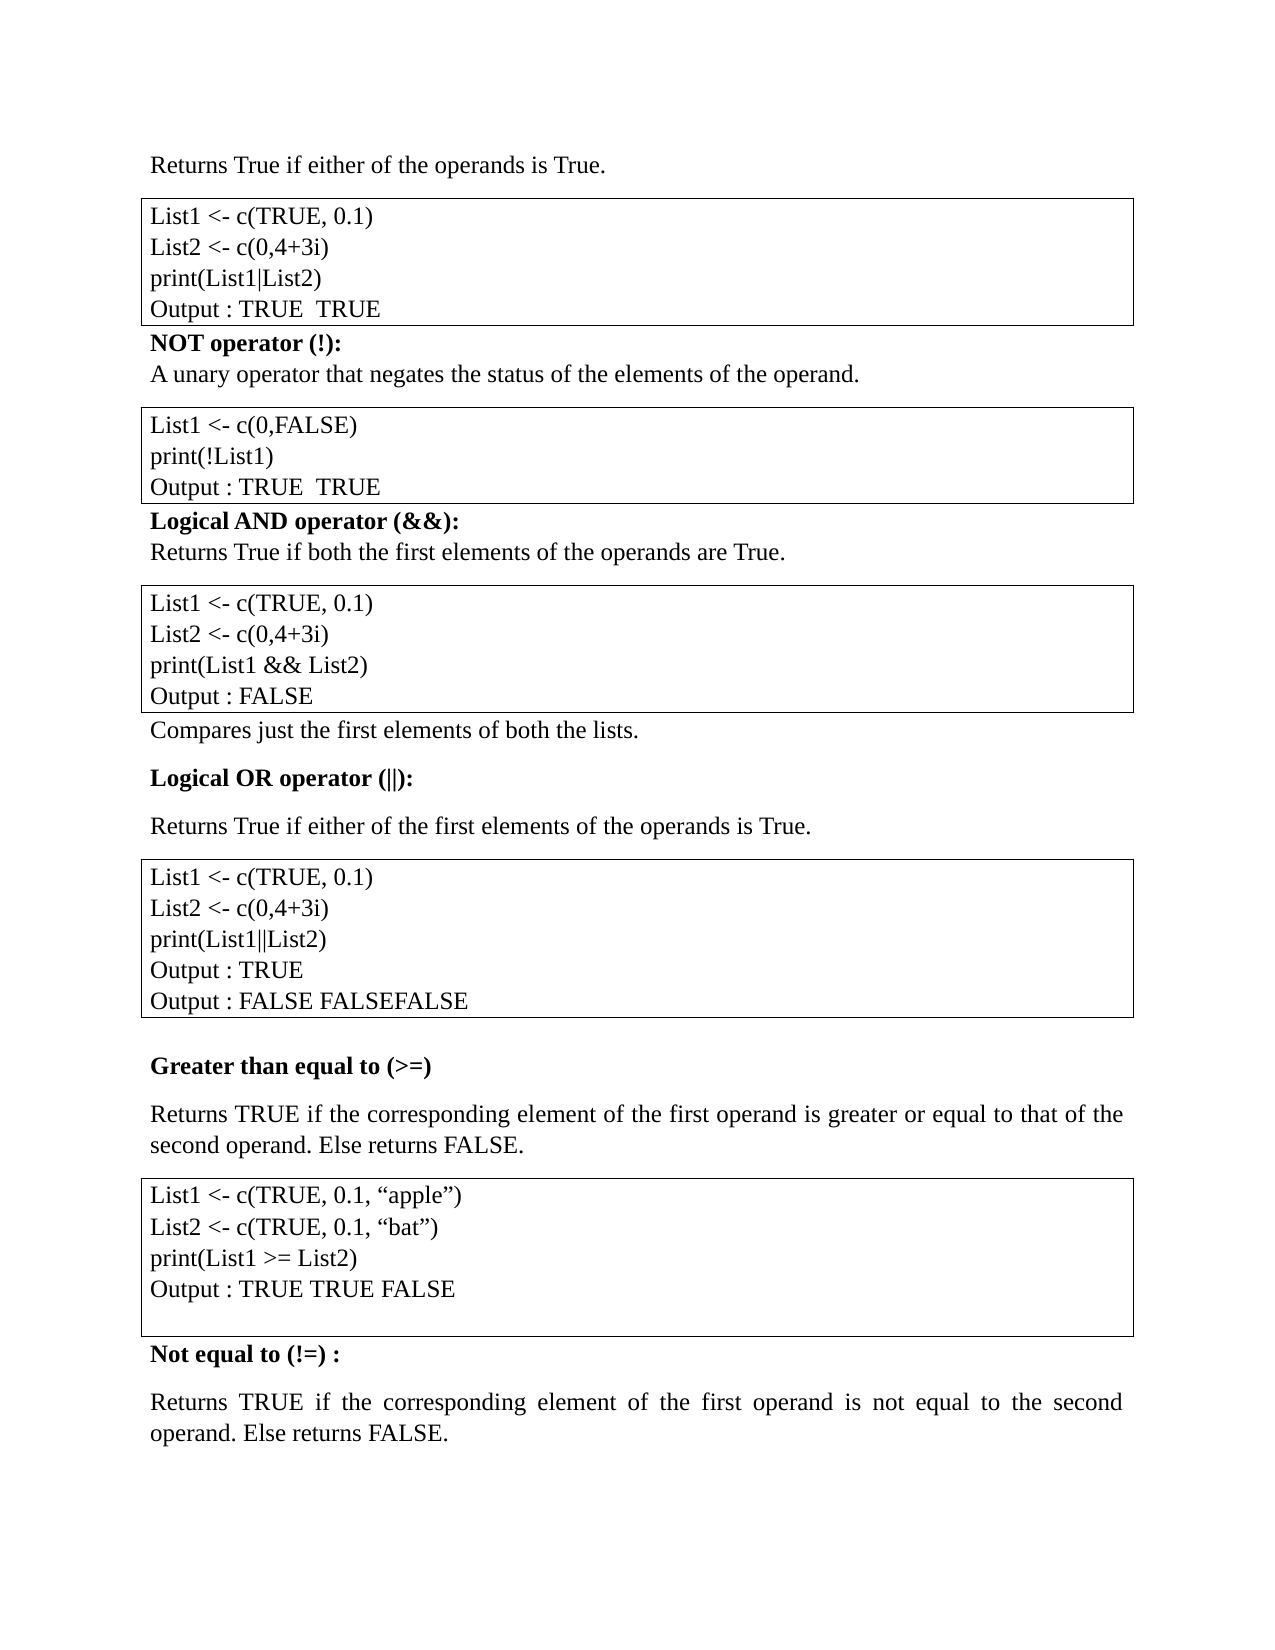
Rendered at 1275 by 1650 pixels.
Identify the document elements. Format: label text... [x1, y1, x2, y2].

text Output : TRUE TRUE [142, 469, 1133, 503]
text print(List1||List2) [142, 921, 1133, 952]
text Returns True if both the first elements of the operands are True. [150, 537, 1125, 566]
text Logical AND operator (&&): [150, 506, 1125, 535]
text Returns TRUE if the corresponding element of the first operand is not equal to the second operand. Else returns FALSE. [150, 1387, 1125, 1446]
text print(!List1) [142, 438, 1133, 469]
text List1 <- c(TRUE, 0.1, “apple”) [142, 1179, 1133, 1208]
text Returns True if either of the first elements of the operands is True. [150, 811, 1125, 839]
text List1 <- c(TRUE, 0.1) [142, 199, 1133, 229]
text Output : FALSE [142, 678, 1133, 712]
text Not equal to (!=) : [150, 1339, 1125, 1368]
text Logical OR operator (||): [150, 763, 1125, 792]
text NOT operator (!): [150, 328, 1125, 357]
text Output : FALSE FALSEFALSE [142, 983, 1133, 1017]
text Compares just the first elements of both the lists. [150, 715, 1125, 744]
text List1 <- c(TRUE, 0.1) [142, 586, 1133, 616]
text print(List1|List2) [142, 260, 1133, 291]
text A unary operator that negates the status of the elements of the operand. [150, 359, 1125, 388]
text List2 <- c(0,4+3i) [142, 889, 1133, 921]
text List1 <- c(0,FALSE) [142, 408, 1133, 438]
text Returns True if either of the operands is True. [150, 150, 1125, 179]
text List2 <- c(0,4+3i) [142, 616, 1133, 647]
text Greater than equal to (>=) [150, 1051, 1125, 1080]
text Output : TRUE [142, 952, 1133, 983]
text Output : TRUE TRUE [142, 291, 1133, 325]
text Returns TRUE if the corresponding element of the first operand is greater or equal to that of the second operand. Else returns FALSE. [150, 1099, 1125, 1158]
text List1 <- c(TRUE, 0.1) [142, 860, 1133, 889]
text List2 <- c(0,4+3i) [142, 229, 1133, 260]
text List2 <- c(TRUE, 0.1, “bat”) [142, 1208, 1133, 1239]
text print(List1 >= List2) [142, 1239, 1133, 1271]
text Output : TRUE TRUE FALSE [142, 1271, 1133, 1302]
text print(List1 && List2) [142, 647, 1133, 678]
